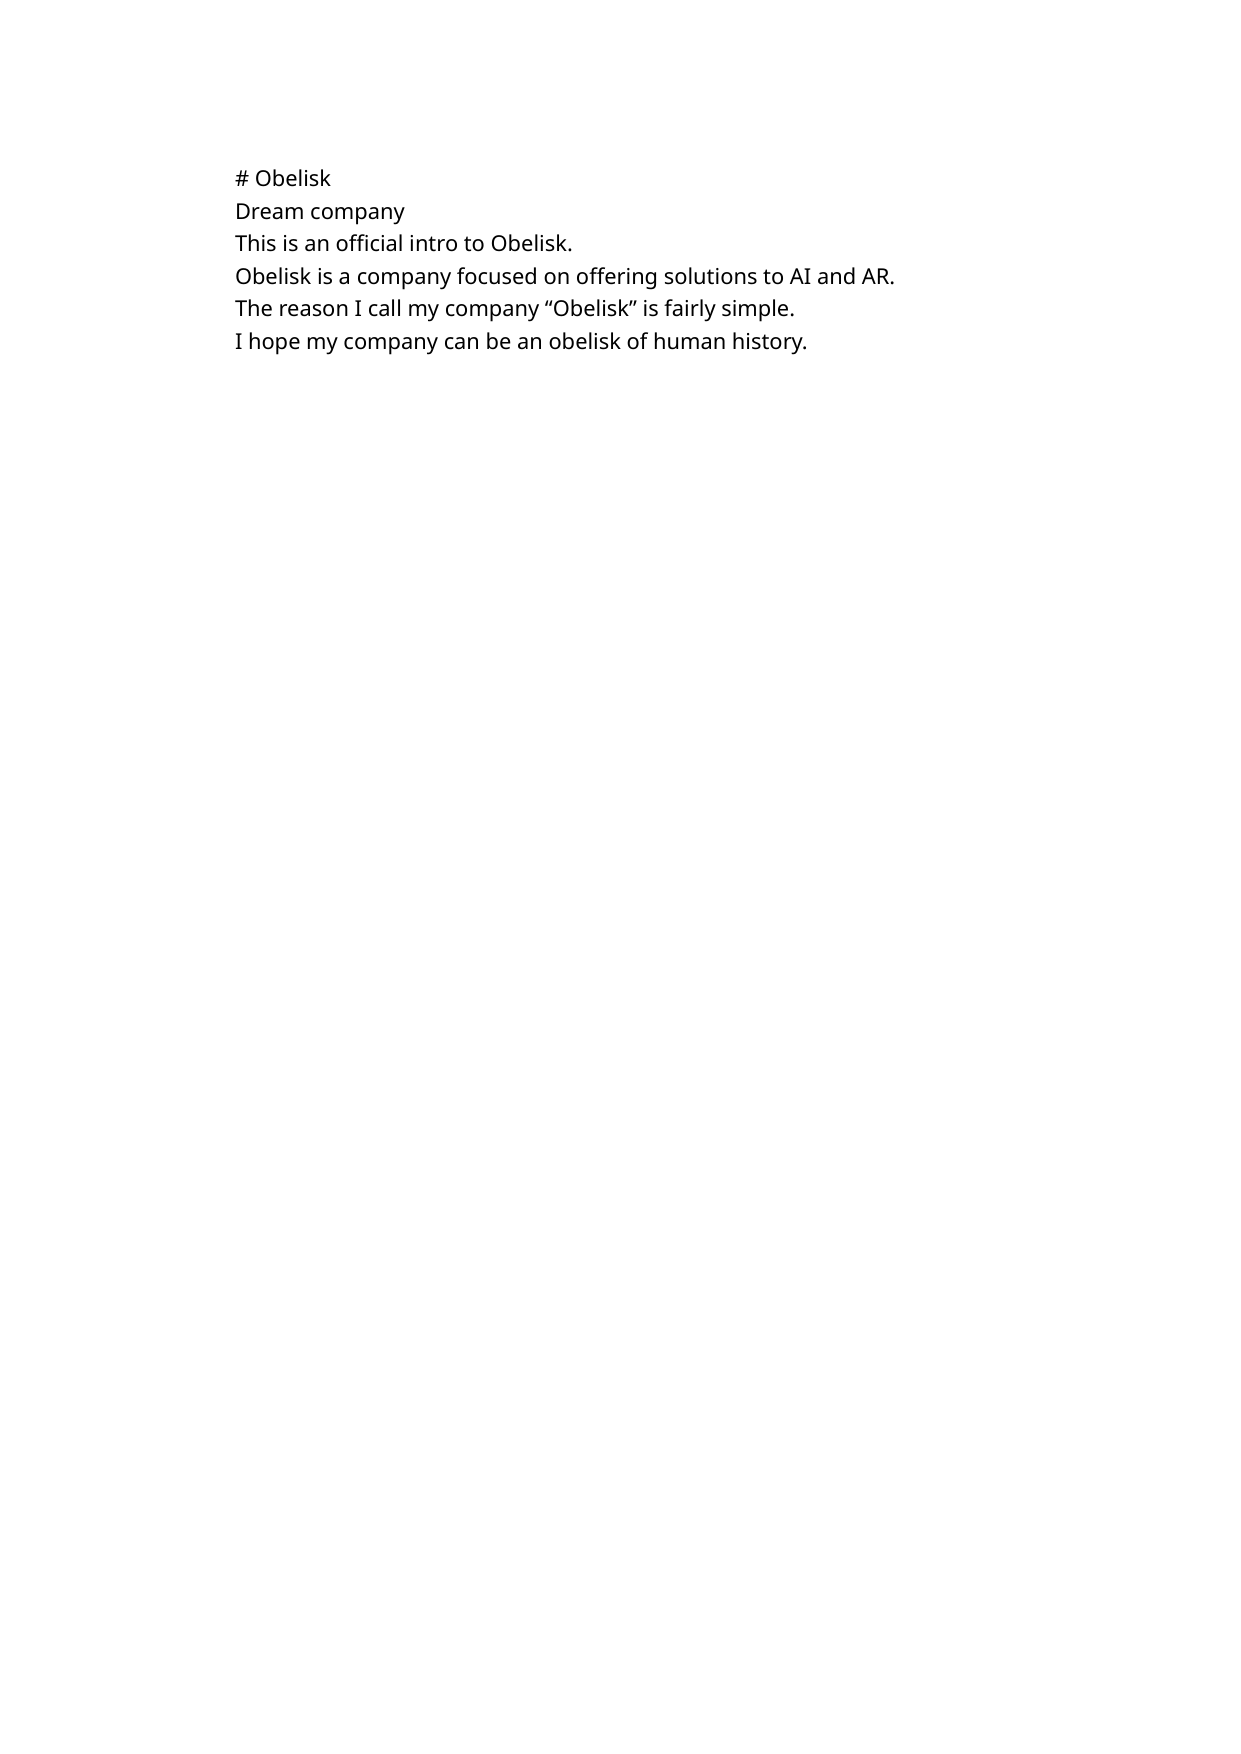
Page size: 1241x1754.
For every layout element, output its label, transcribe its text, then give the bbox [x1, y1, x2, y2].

text The reason I call my company “Obelisk” is fairly simple. [235, 292, 1006, 324]
text I hope my company can be an obelisk of human history. [235, 324, 1006, 357]
text This is an official intro to Obelisk. [235, 227, 1006, 259]
text Dream company [235, 194, 1006, 227]
text Obelisk is a company focused on offering solutions to AI and AR. [235, 259, 1006, 292]
text # Obelisk [235, 162, 1006, 194]
